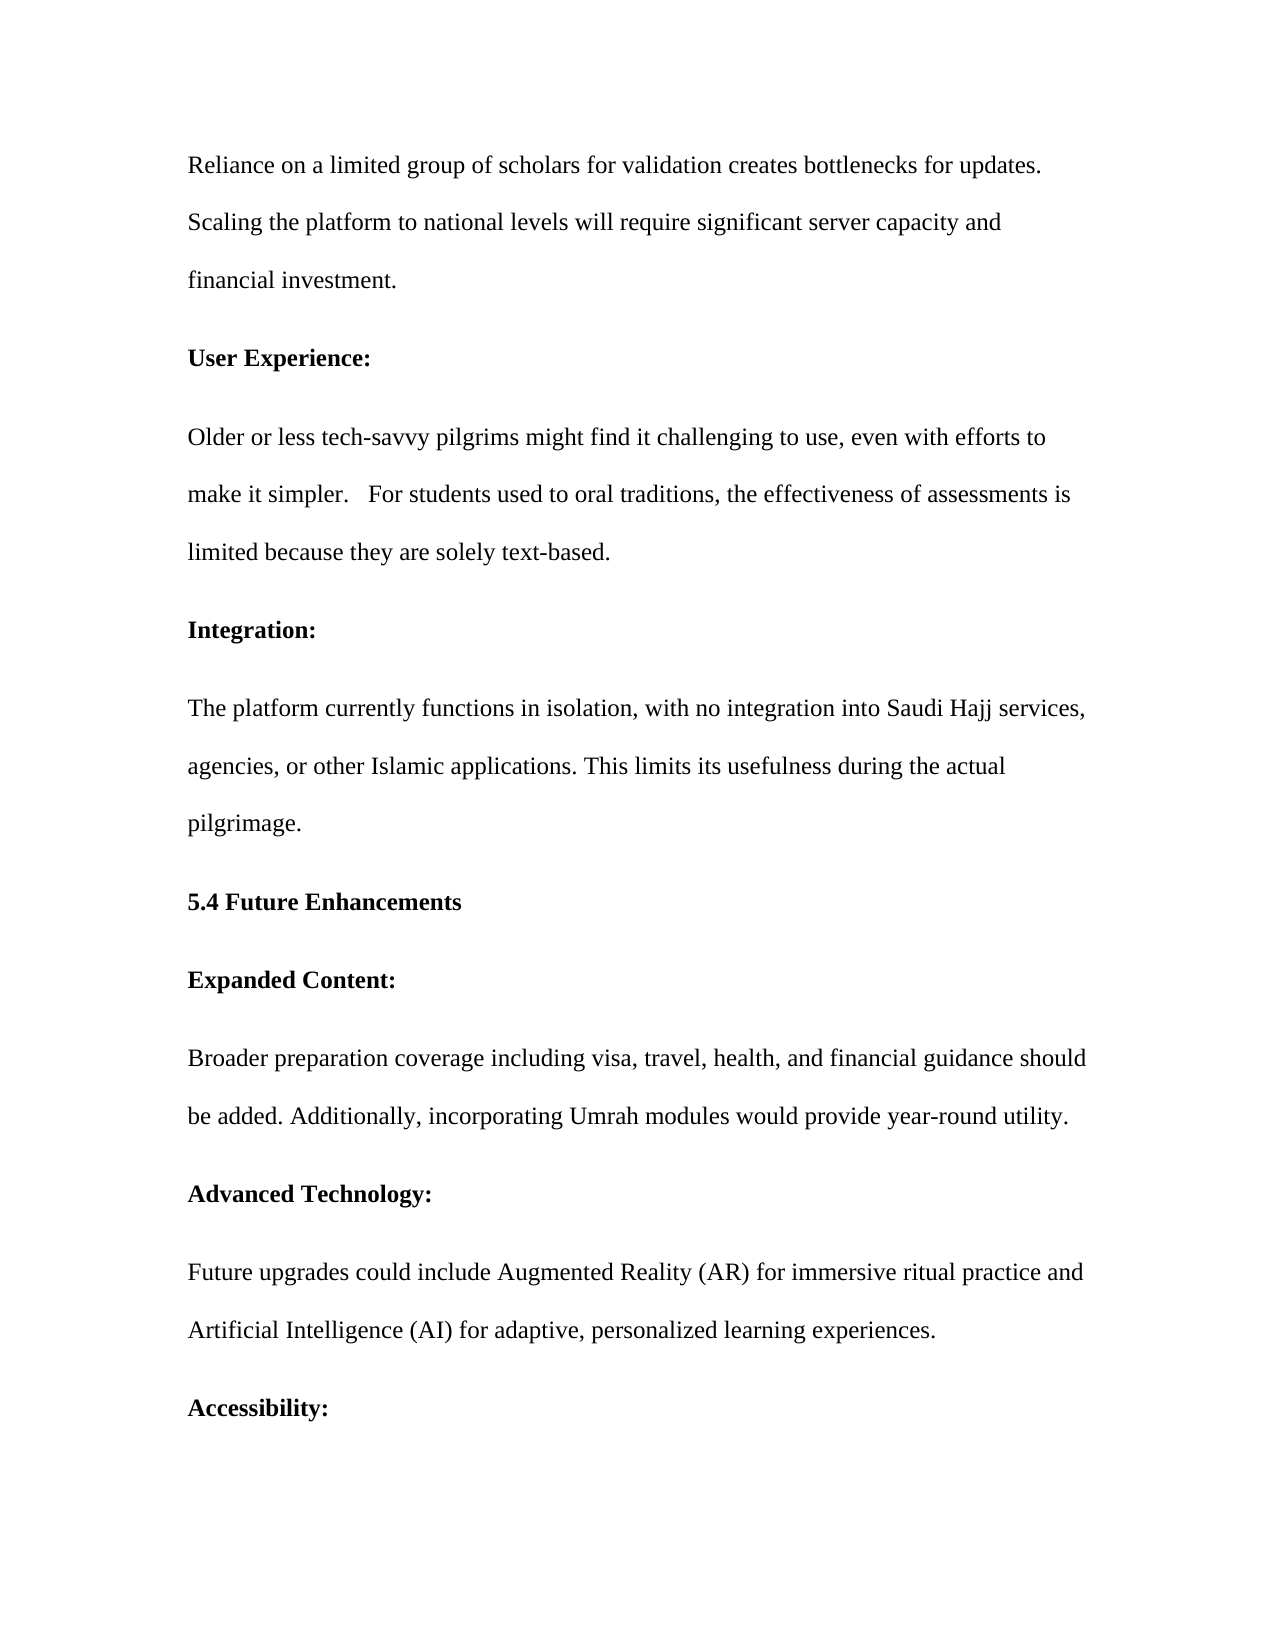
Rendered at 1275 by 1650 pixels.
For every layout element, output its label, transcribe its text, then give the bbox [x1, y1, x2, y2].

text Accessibility: [187, 1393, 1087, 1422]
text Older or less tech-savvy pilgrims might find it challenging to use, even with efforts to make it simpler. For students used to oral traditions, the effectiveness of assessments is limited because they are solely text-based. [187, 422, 1087, 565]
text User Experience: [187, 343, 1087, 372]
text Future upgrades could include Augmented Reality (AR) for immersive ritual practice and Artificial Intelligence (AI) for adaptive, personalized learning experiences. [187, 1257, 1087, 1344]
text 5.4 Future Enhancements [187, 887, 1087, 915]
text Reliance on a limited group of scholars for validation creates bottlenecks for updates. Scaling the platform to national levels will require significant server capacity and financial investment. [187, 150, 1087, 294]
text Advanced Technology: [187, 1179, 1087, 1208]
text Integration: [187, 615, 1087, 644]
text The platform currently functions in isolation, with no integration into Saudi Hajj services, agencies, or other Islamic applications. This limits its usefulness during the actual pilgrimage. [187, 693, 1087, 837]
text Expanded Content: [187, 965, 1087, 994]
text Broader preparation coverage including visa, travel, health, and financial guidance should be added. Additionally, incorporating Umrah modules would provide year-round utility. [187, 1043, 1087, 1129]
